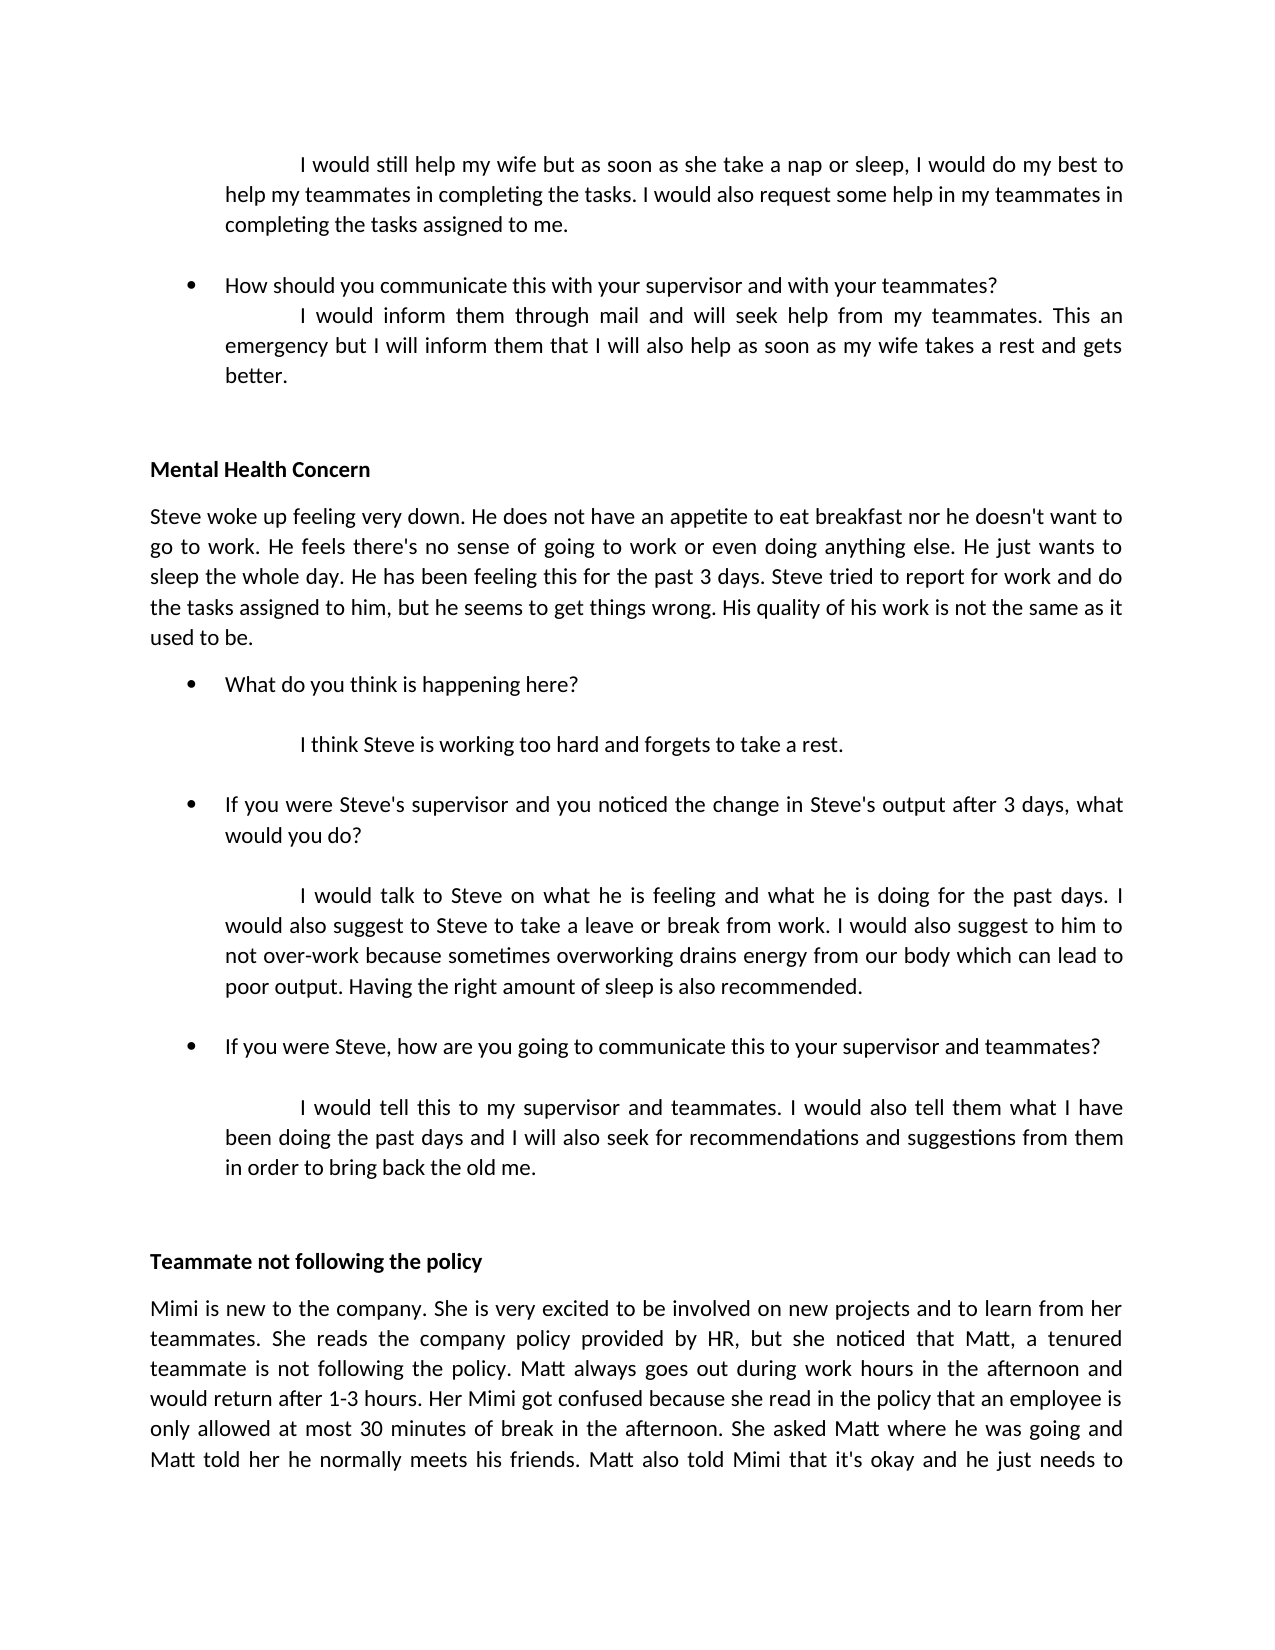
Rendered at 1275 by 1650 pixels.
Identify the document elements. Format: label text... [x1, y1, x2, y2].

list What do you think is happening here? [187, 670, 1125, 698]
text Mental Health Concern [150, 455, 1125, 483]
list I would talk to Steve on what he is feeling and what he is doing for the past days. I would also suggest to Steve to take a leave or break from work. I would also suggest to him to not over-work because sometimes overworking drains energy from our body which can lead to poor output. Having the right amount of sleep is also recommended. [225, 881, 1125, 1000]
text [150, 1294, 1125, 1473]
text Steve woke up feeling very down. He does not have an appetite to eat breakfast nor he doesn't want to go to work. He feels there's no sense of going to work or even doing anything else. He just wants to sleep the whole day. He has been feeling this for the past 3 days. Steve tried to report for work and do the tasks assigned to him, but he seems to get things wrong. His quality of his work is not the same as it used to be. [150, 502, 1125, 651]
list If you were Steve, how are you going to communicate this to your supervisor and teammates? [187, 1032, 1125, 1060]
text Teammate not following the policy [150, 1247, 1125, 1275]
list I would tell this to my supervisor and teammates. I would also tell them what I have been doing the past days and I will also seek for recommendations and suggestions from them in order to bring back the old me. [225, 1093, 1125, 1181]
list I think Steve is working too hard and forgets to take a rest. [225, 730, 1125, 758]
list I would inform them through mail and will seek help from my teammates. This an emergency but I will inform them that I will also help as soon as my wife takes a rest and gets better. [225, 301, 1125, 389]
list If you were Steve's supervisor and you noticed the change in Steve's output after 3 days, what would you do? [187, 791, 1125, 849]
list I would still help my wife but as soon as she take a nap or sleep, I would do my best to help my teammates in completing the tasks. I would also request some help in my teammates in completing the tasks assigned to me. [225, 150, 1125, 238]
list How should you communicate this with your supervisor and with your teammates? [187, 271, 1125, 299]
